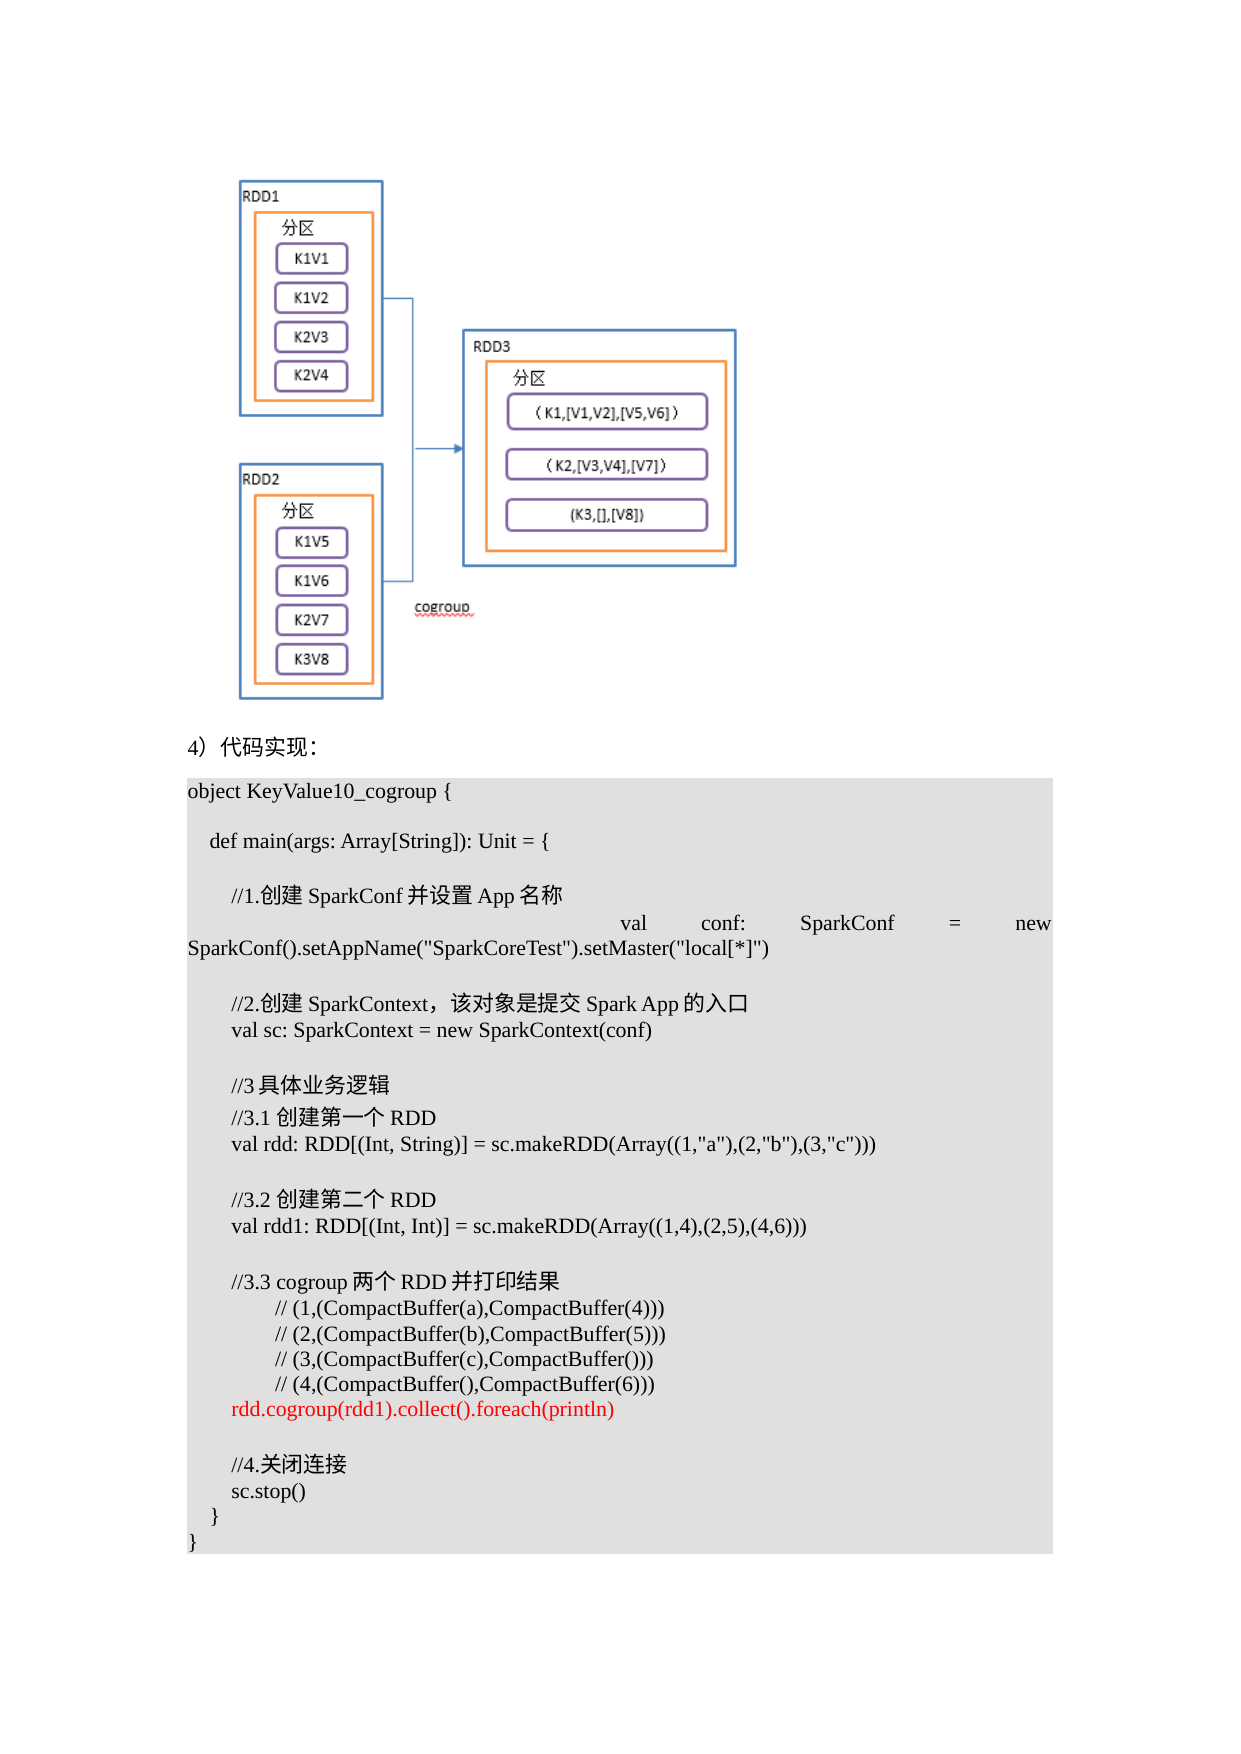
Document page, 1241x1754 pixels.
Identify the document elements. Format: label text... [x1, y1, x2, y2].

text object KeyValue10_cogroup { def main(args: Array[String]): Unit = { //1.创建SparkConf并设置App名称 val conf: SparkConf = new SparkConf().setAppName("SparkCoreTest").setMaster("local[*]") //2.创建SparkContext，该对象是提交Spark App的入口 val sc: SparkContext = new SparkContext(conf) //3具体业务逻辑 //3.1 创建第一个RDD val rdd: RDD[(Int, String)] = sc.makeRDD(Array((1,"a"),(2,"b"),(3,"c"))) //3.2 创建第二个RDD val rdd1: RDD[(Int, Int)] = sc.makeRDD(Array((1,4),(2,5),(4,6))) //3.3 cogroup两个RDD并打印结果 [187, 778, 1053, 1295]
text 4）代码实现： [187, 729, 1053, 762]
text // (3,(CompactBuffer(c),CompactBuffer())) [187, 1346, 1053, 1371]
text // (2,(CompactBuffer(b),CompactBuffer(5))) [187, 1321, 1053, 1346]
text // (1,(CompactBuffer(a),CompactBuffer(4))) [187, 1295, 1053, 1321]
picture [231, 172, 745, 704]
text // (4,(CompactBuffer(),CompactBuffer(6))) rdd.cogroup(rdd1).collect().foreach(println) //4.关闭连接 sc.stop() } } [187, 1371, 1053, 1554]
